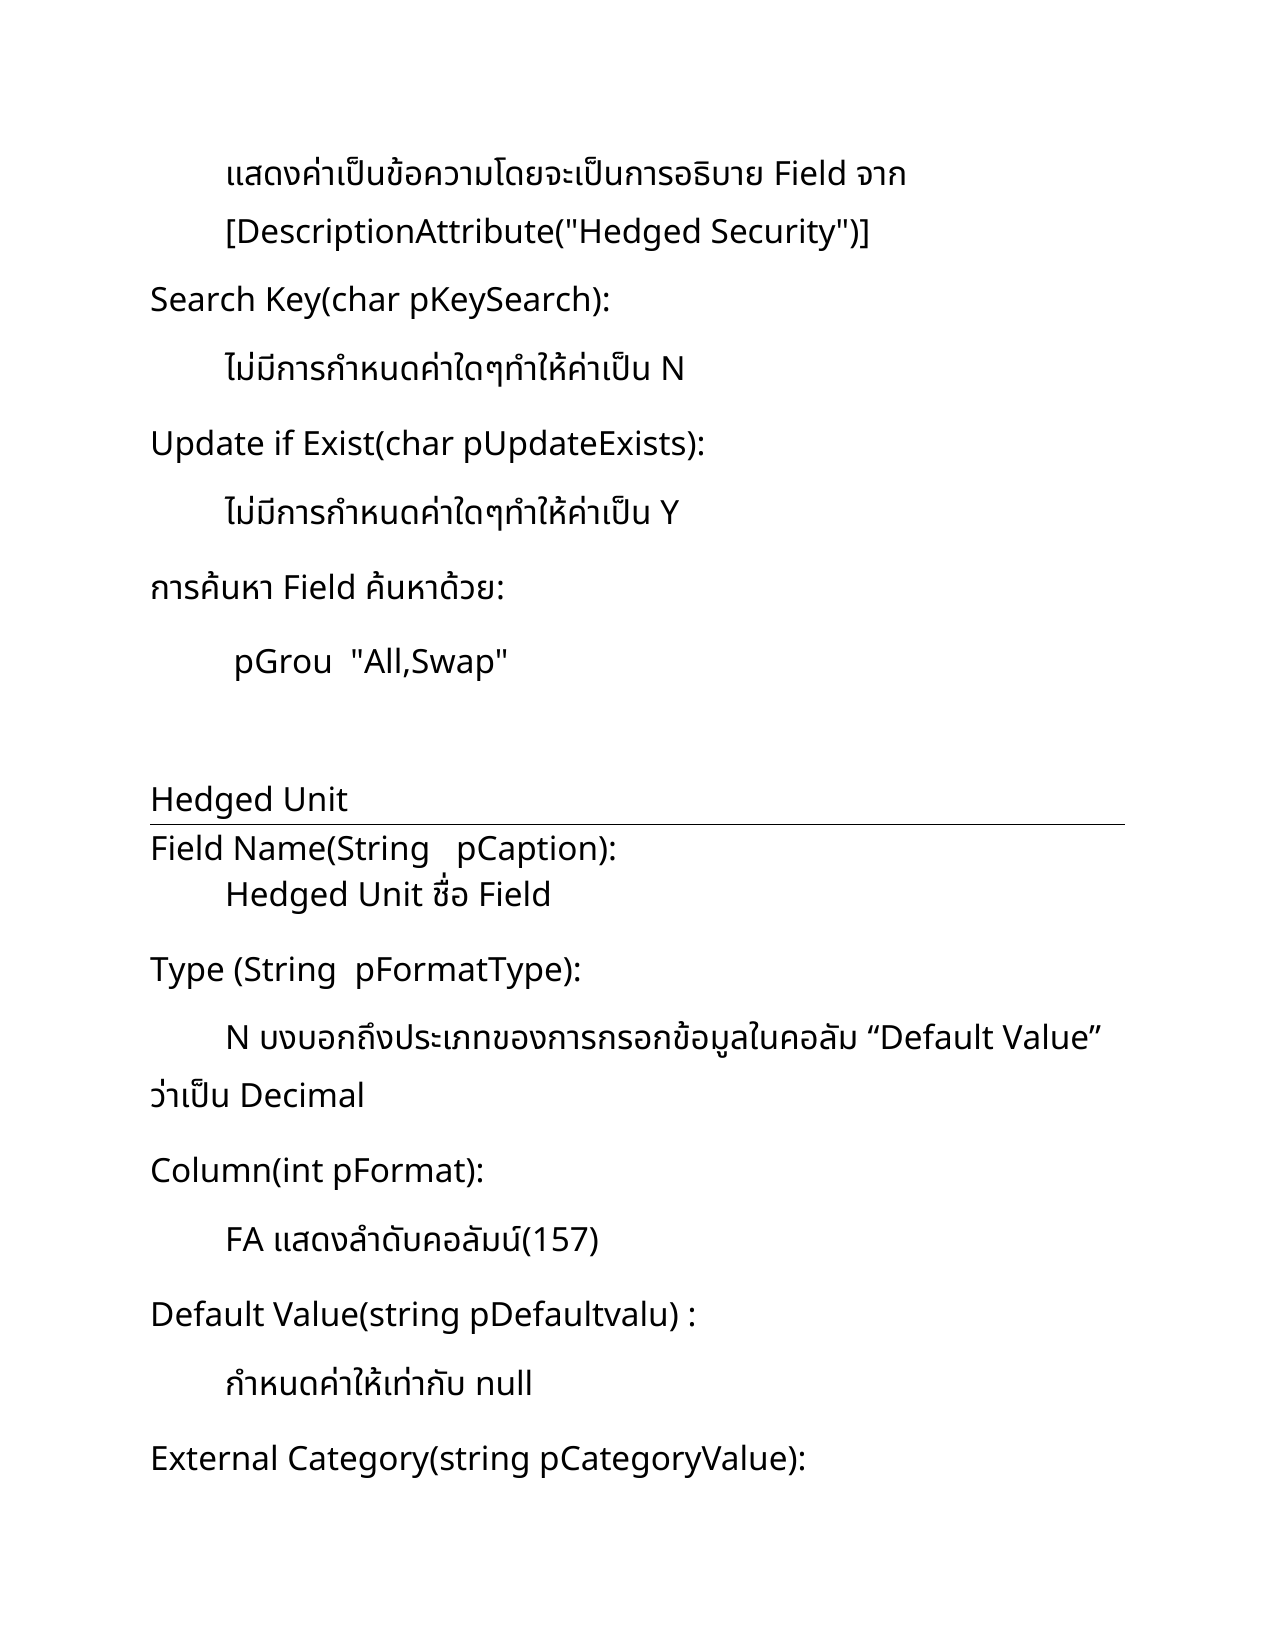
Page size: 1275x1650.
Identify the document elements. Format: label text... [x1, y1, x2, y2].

text ไม่มีการกำหนดค่าใดๆทำให้ค่าเป็น Y [150, 489, 1125, 539]
text Update if Exist(char pUpdateExists): [150, 420, 1125, 465]
text Default Value(string pDefaultvalu) : [150, 1291, 1125, 1336]
text pGrou "All,Swap" [150, 638, 1125, 684]
text Field Name(String pCaption): [150, 825, 1125, 871]
text FA แสดงลำดับคอลัมน์(157) [150, 1216, 1125, 1267]
text ไม่มีการกำหนดค่าใดๆทำให้ค่าเป็น N [150, 345, 1125, 396]
text Type (String pFormatType): [150, 945, 1125, 991]
text Hedged Unit [150, 776, 1125, 824]
text การค้นหา Field ค้นหาด้วย: [150, 563, 1125, 614]
text แสดงค่าเป็นข้อความโดยจะเป็นการอธิบาย Field จาก [DescriptionAttribute("Hedged Security")] [225, 150, 1125, 253]
text Search Key(char pKeySearch): [150, 276, 1125, 322]
text External Category(string pCategoryValue): [150, 1434, 1125, 1480]
text Column(int pFormat): [150, 1147, 1125, 1192]
text กำหนดค่าให้เท่ากับ null [150, 1359, 1125, 1410]
text N บงบอกถึงประเภทของการกรอกข้อมูลในคอลัม “Default Value” ว่าเป็น Decimal [150, 1014, 1125, 1123]
text Hedged Unit ชื่อ Field [150, 871, 1125, 921]
